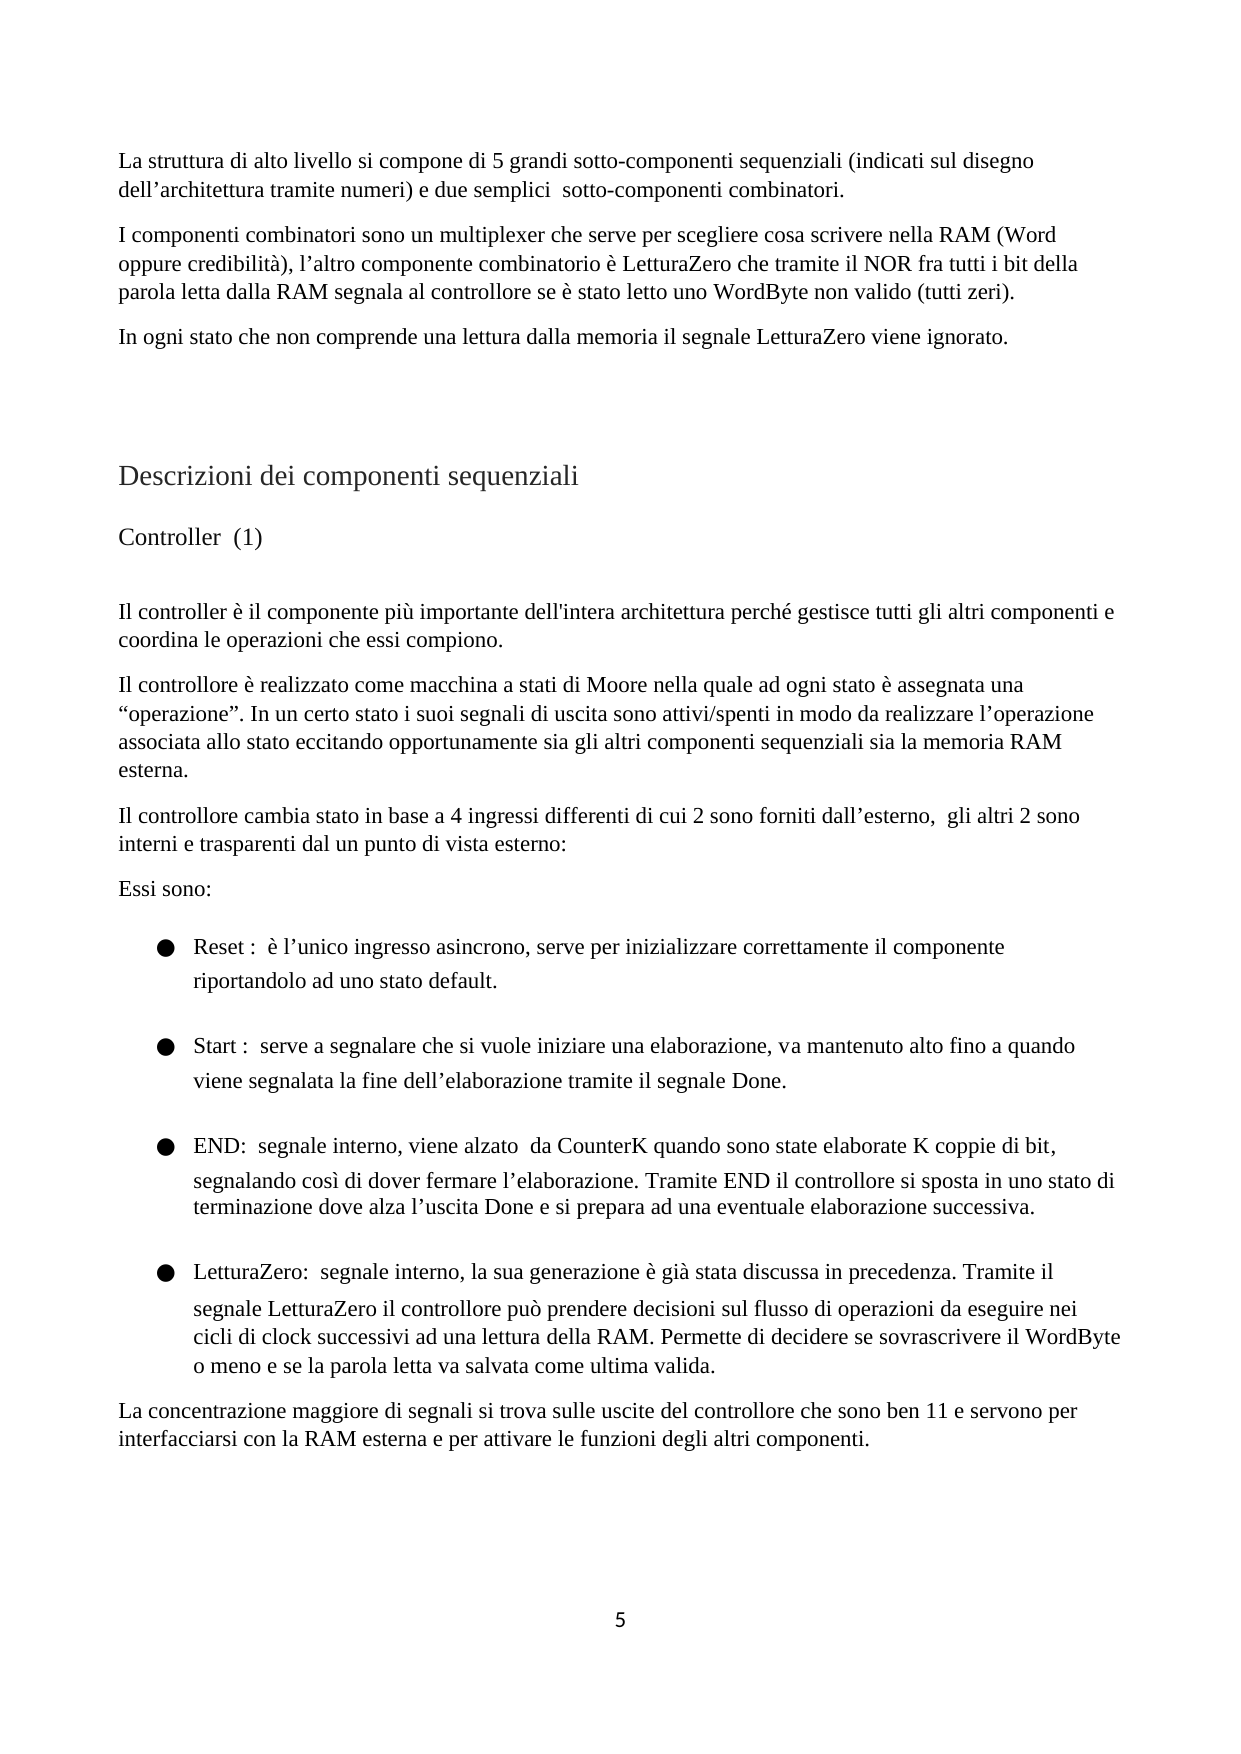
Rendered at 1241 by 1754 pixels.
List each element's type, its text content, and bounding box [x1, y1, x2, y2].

subtitle Controller (1) [118, 522, 1122, 550]
list LetturaZero: segnale interno, la sua generazione è già stata discussa in precedenza. Tramite il segnale LetturaZero il controllore può prendere decisioni sul flusso di operazioni da eseguire nei cicli di clock successivi ad una lettura della RAM. Permette di decidere se sovrascrivere il WordByte o meno e se la parola letta va salvata come ultima valida. [156, 1246, 1122, 1378]
text Il controllore è realizzato come macchina a stati di Moore nella quale ad ogni stato è assegnata una “operazione”. In un certo stato i suoi segnali di uscita sono attivi/spenti in modo da realizzare l’operazione associata allo stato eccitando opportunamente sia gli altri componenti sequenziali sia la memoria RAM esterna. [118, 671, 1122, 783]
list END: segnale interno, viene alzato da CounterK quando sono state elaborate K coppie di bit, segnalando così di dover fermare l’elaborazione. Tramite END il controllore si sposta in uno stato di terminazione dove alza l’uscita Done e si prepara ad una eventuale elaborazione successiva. [156, 1120, 1122, 1219]
text La concentrazione maggiore di segnali si trova sulle uscite del controllore che sono ben 11 e servono per interfacciarsi con la RAM esterna e per attivare le funzioni degli altri componenti. [118, 1397, 1122, 1452]
text In ogni stato che non comprende una lettura dalla memoria il segnale LetturaZero viene ignorato. [118, 323, 1122, 349]
subtitle Descrizioni dei componenti sequenziali [118, 458, 1122, 492]
text Essi sono: [118, 875, 1122, 902]
text La struttura di alto livello si compone di 5 grandi sotto-componenti sequenziali (indicati sul disegno dell’architettura tramite numeri) e due semplici sotto-componenti combinatori. [118, 148, 1122, 202]
text I componenti combinatori sono un multiplexer che serve per scegliere cosa scrivere nella RAM (Word oppure credibilità), l’altro componente combinatorio è LetturaZero che tramite il NOR fra tutti i bit della parola letta dalla RAM segnala al controllore se è stato letto uno WordByte non valido (tutti zeri). [118, 221, 1122, 304]
list Reset : è l’unico ingresso asincrono, serve per inizializzare correttamente il componente riportandolo ad uno stato default. [156, 920, 1122, 994]
list Start : serve a segnalare che si vuole iniziare una elaborazione, va mantenuto alto fino a quando viene segnalata la fine dell’elaborazione tramite il segnale Done. [156, 1020, 1122, 1093]
text Il controllore cambia stato in base a 4 ingressi differenti di cui 2 sono forniti dall’esterno, gli altri 2 sono interni e trasparenti dal un punto di vista esterno: [118, 802, 1122, 856]
text Il controller è il componente più importante dell'intera architettura perché gestisce tutti gli altri componenti e coordina le operazioni che essi compiono. [118, 598, 1122, 652]
